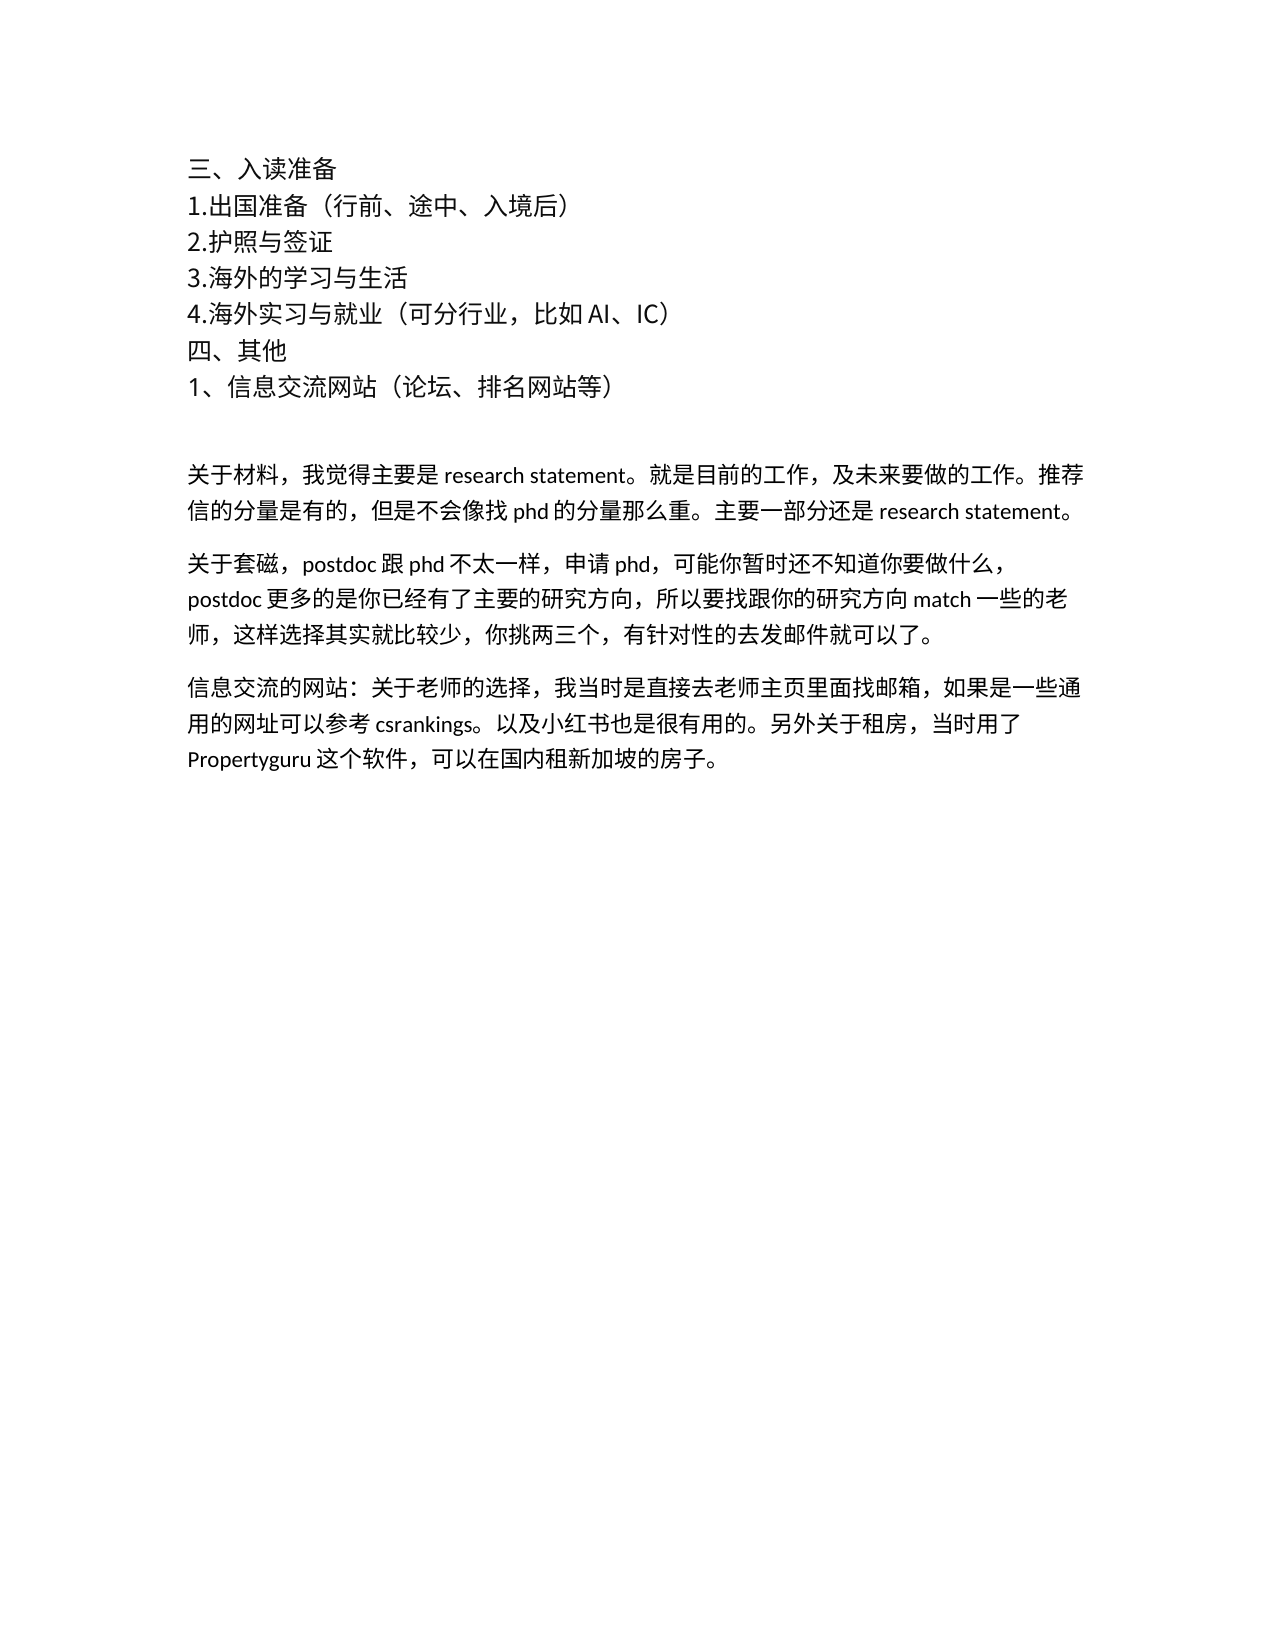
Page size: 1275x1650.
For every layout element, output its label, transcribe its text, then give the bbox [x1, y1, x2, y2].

text 2.护照与签证 [187, 222, 1087, 259]
text 1、信息交流网站（论坛、排名网站等） [187, 367, 1087, 404]
text 1.出国准备（行前、途中、入境后） [187, 186, 1087, 222]
text 三、入读准备 [187, 150, 1087, 186]
text 四、其他 [187, 331, 1087, 367]
text 4.海外实习与就业（可分行业，比如AI、IC） [187, 295, 1087, 331]
text 关于套磁，postdoc跟phd不太一样，申请phd，可能你暂时还不知道你要做什么，postdoc更多的是你已经有了主要的研究方向，所以要找跟你的研究方向match一些的老师，这样选择其实就比较少，你挑两三个，有针对性的去发邮件就可以了。 [187, 546, 1087, 650]
text 信息交流的网站：关于老师的选择，我当时是直接去老师主页里面找邮箱，如果是一些通用的网址可以参考csrankings。以及小红书也是很有用的。另外关于租房，当时用了Propertyguru这个软件，可以在国内租新加坡的房子。 [187, 670, 1087, 774]
text 3.海外的学习与生活 [187, 259, 1087, 295]
text 关于材料，我觉得主要是research statement。就是目前的工作，及未来要做的工作。推荐信的分量是有的，但是不会像找phd的分量那么重。主要一部分还是research statement。 [187, 457, 1087, 526]
